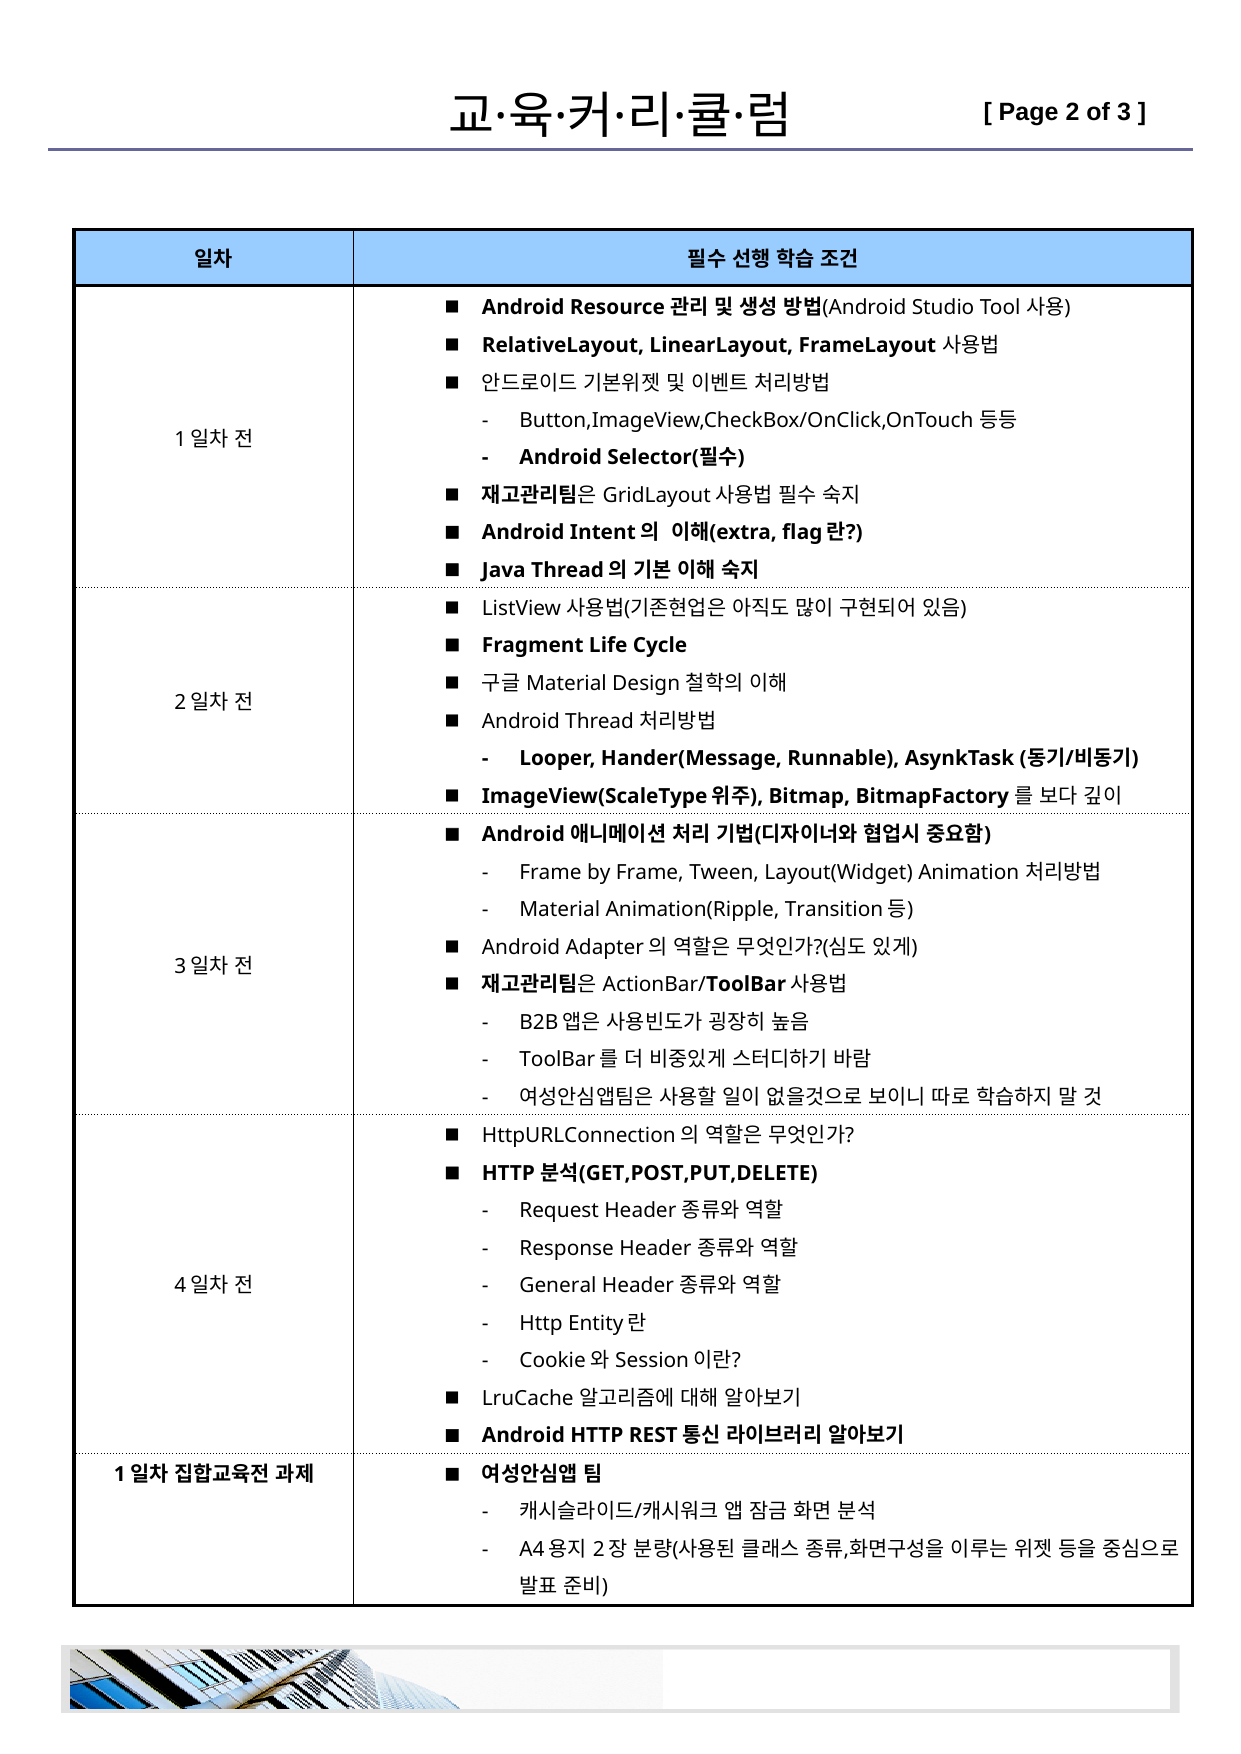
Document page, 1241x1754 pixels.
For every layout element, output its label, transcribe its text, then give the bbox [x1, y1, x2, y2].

table_cell HttpURLConnection의 역할은 무엇인가? HTTP 분석(GET,POST,PUT,DELETE) Request Header 종류와 역할 Response Header 종류와 역할 General Header 종류와 역할 Http Entity란 Cookie와 Session이란? LruCache 알고리즘에 대해 알아보기 Android HTTP REST통신 라이브러리 알아보기 [354, 1114, 1191, 1453]
table_header 필수 선행 학습 조건 [354, 231, 1191, 284]
table_cell Android 애니메이션 처리 기법(디자이너와 협업시 중요함) Frame by Frame, Tween, Layout(Widget) Animation 처리방법 Material Animation(Ripple, Transition등) Android Adapter의 역할은 무엇인가?(심도 있게) 재고관리팀은 ActionBar/ToolBar사용법 B2B앱은 사용빈도가 굉장히 높음 ToolBar를 더 비중있게 스터디하기 바람 여성안심앱팀은 사용할 일이 없을것으로 보이니 따로 학습하지 말 것 [354, 813, 1191, 1114]
table_cell Android Resource 관리 및 생성 방법(Android Studio Tool 사용) RelativeLayout, LinearLayout, FrameLayout 사용법 안드로이드 기본위젯 및 이벤트 처리방법 Button,ImageView,CheckBox/OnClick,OnTouch 등등 Android Selector(필수) 재고관리팀은 GridLayout사용법 필수 숙지 Android Intent의 이해(extra, flag란?) Java Thread의 기본 이해 숙지 [354, 287, 1191, 587]
table_cell 2일차 전 [76, 587, 353, 813]
table_header 일차 [76, 231, 353, 284]
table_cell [354, 1453, 1191, 1604]
table_cell 1일차 집합교육전 과제 [76, 1453, 353, 1604]
table_cell 1일차 전 [76, 287, 353, 587]
table_cell ListView 사용법(기존현업은 아직도 많이 구현되어 있음) Fragment Life Cycle 구글 Material Design 철학의 이해 Android Thread 처리방법 Looper, Hander(Message, Runnable), AsynkTask (동기/비동기) ImageView(ScaleType위주), Bitmap, BitmapFactory 를 보다 깊이 [354, 587, 1191, 813]
table_cell 3일차 전 [76, 813, 353, 1114]
table_cell 4일차 전 [76, 1114, 353, 1453]
